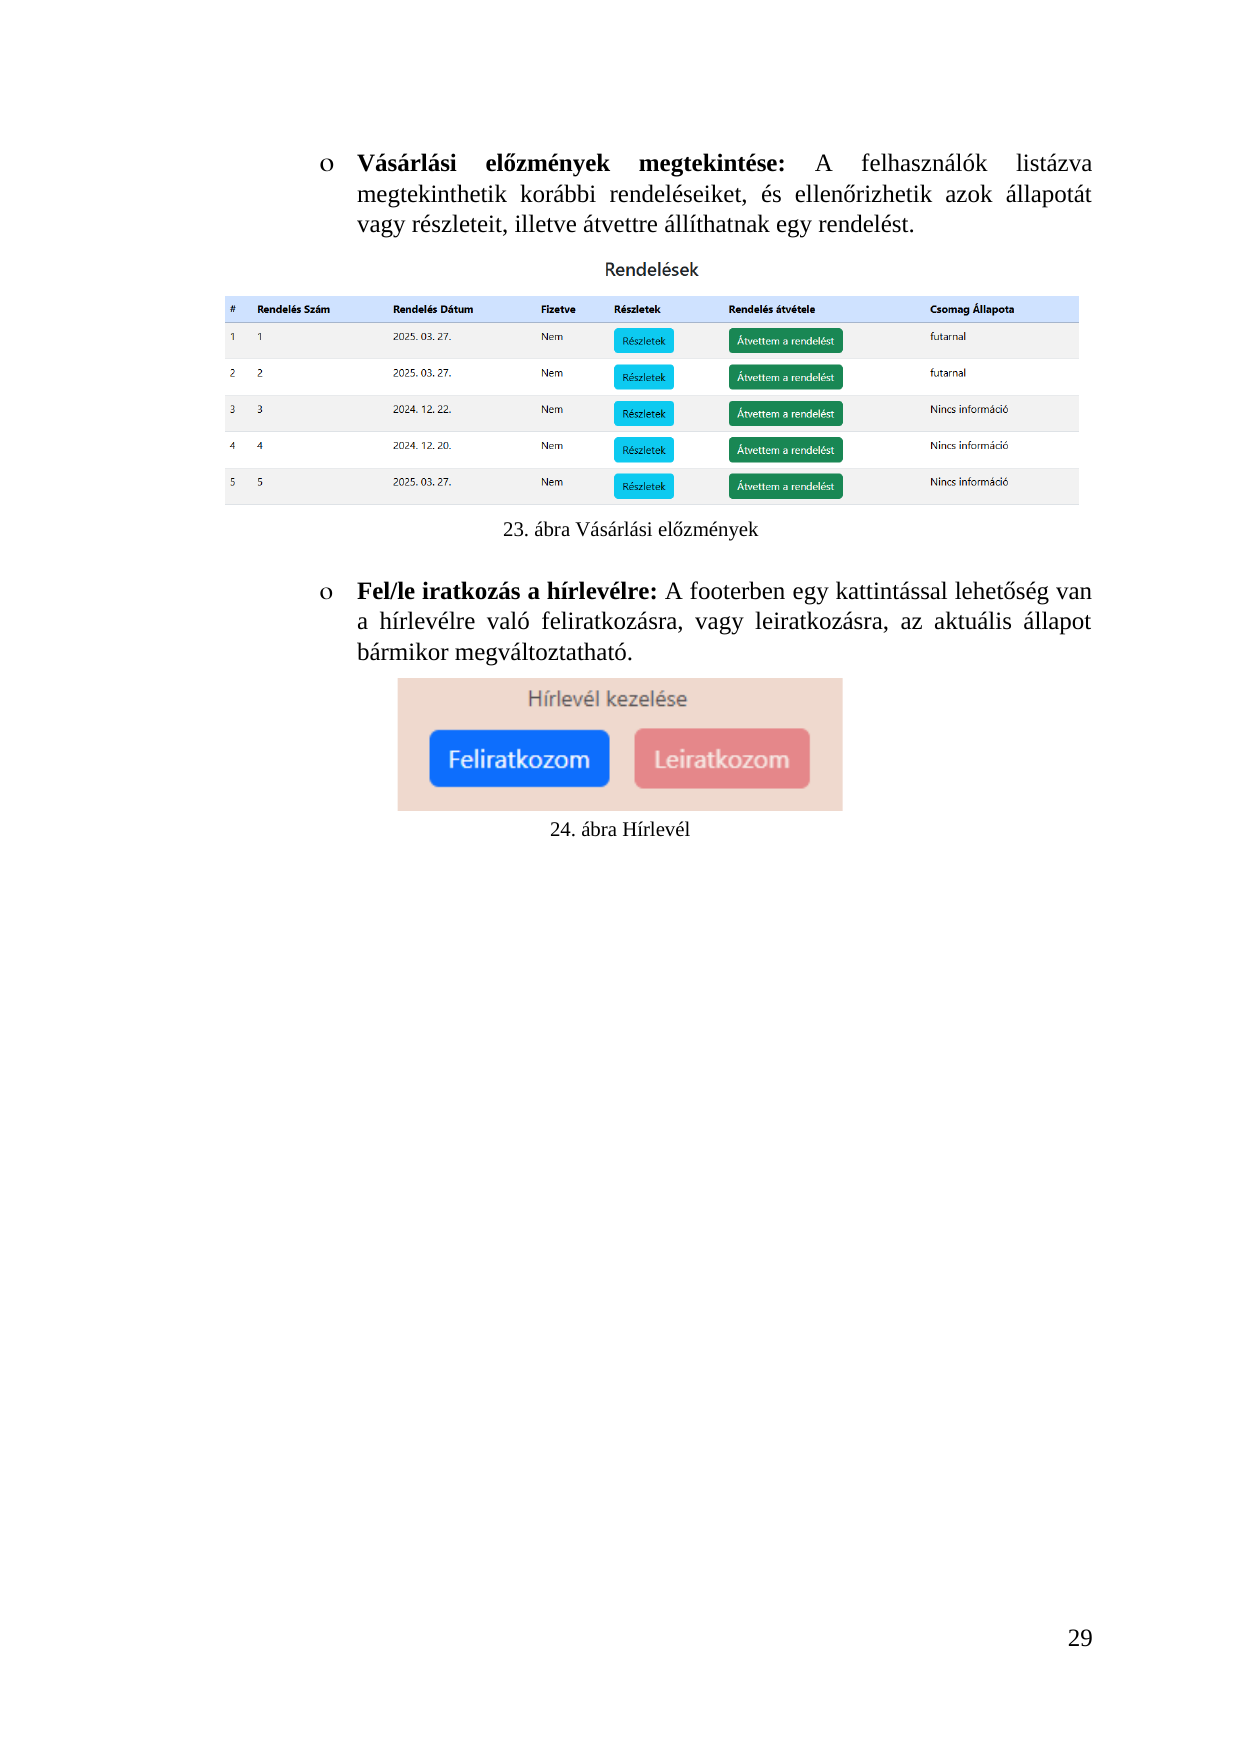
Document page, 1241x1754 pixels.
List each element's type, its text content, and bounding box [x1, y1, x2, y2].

list Fel/le iratkozás a hírlevélre: A footerben egy kattintással lehetőség van a hírlevélre való feliratkozásra, vagy leiratkozásra, az aktuális állapot bármikor megváltoztatható. [319, 576, 1092, 665]
picture [206, 256, 1093, 515]
list Vásárlási előzmények megtekintése: A felhasználók listázva megtekinthetik korábbi rendeléseiket, és ellenőrizhetik azok állapotát vagy részleteit, illetve átvettre állíthatnak egy rendelést. [319, 148, 1092, 238]
picture [397, 678, 843, 811]
